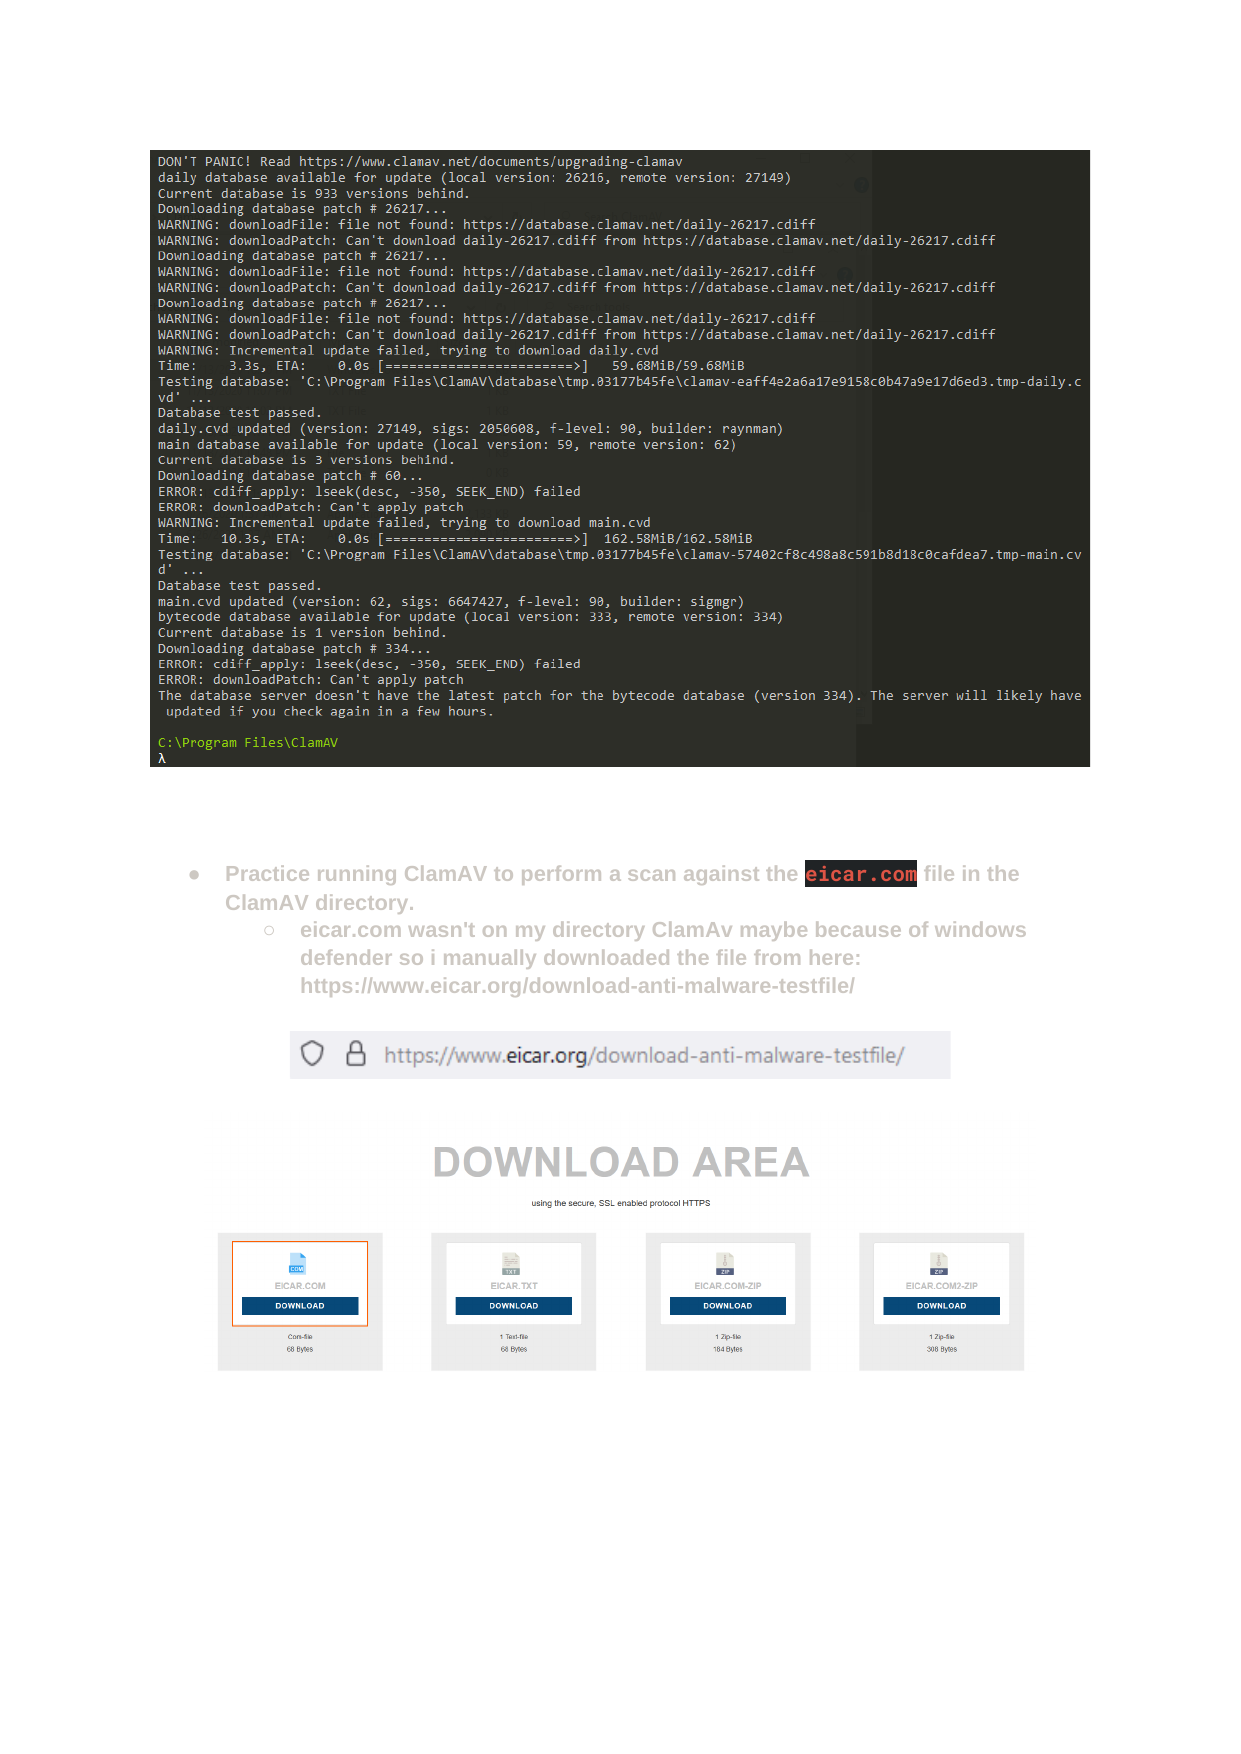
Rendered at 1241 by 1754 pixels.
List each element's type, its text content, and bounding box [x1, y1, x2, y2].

picture [150, 150, 1091, 767]
picture [289, 1031, 951, 1079]
picture [204, 1112, 1037, 1372]
list Practice running ClamAV to perform a scan against the eicar.com file in the ClamAV directory. [187, 859, 1090, 915]
list eicar.com wasn't on my directory ClamAv maybe because of windows defender so i manually downloaded the file from here: https://www.eicar.org/download-anti-malware-testfile/ [262, 917, 1090, 998]
